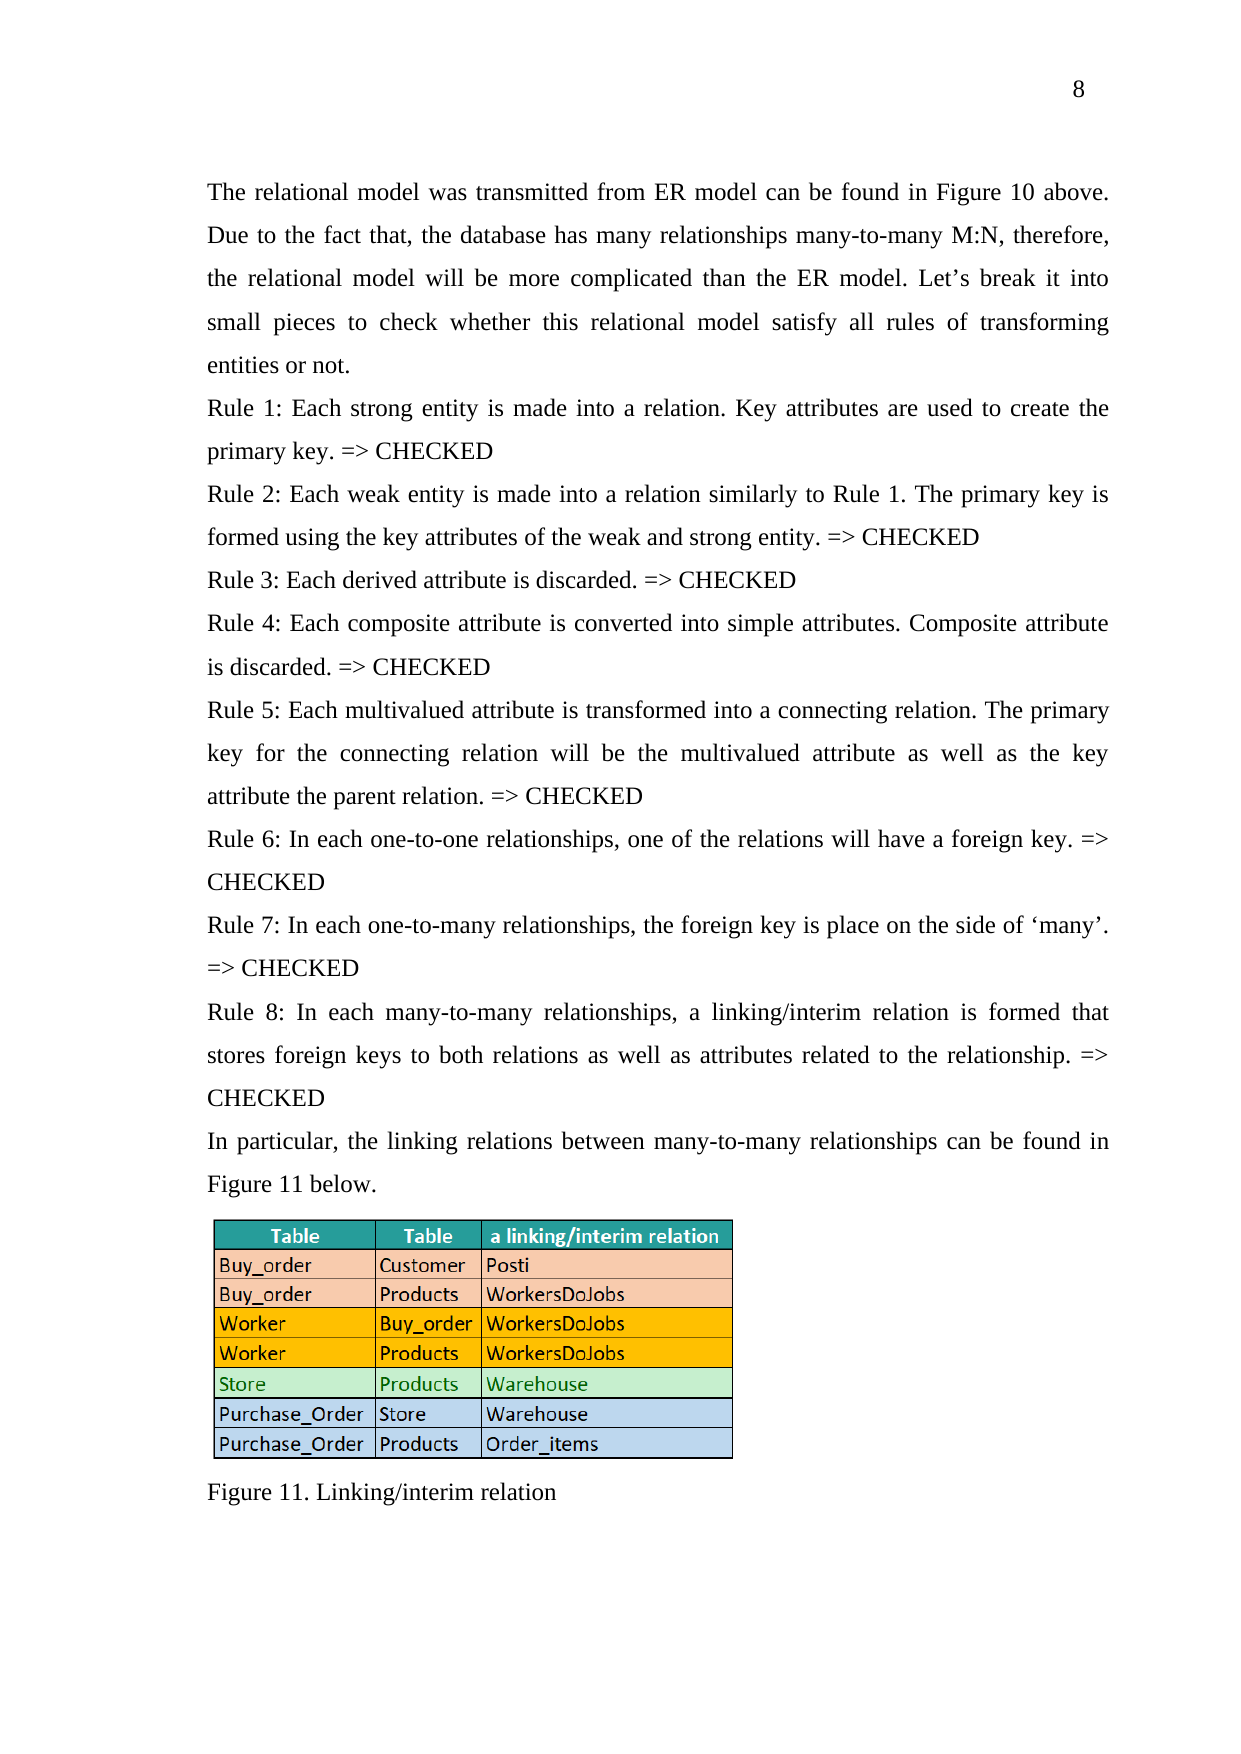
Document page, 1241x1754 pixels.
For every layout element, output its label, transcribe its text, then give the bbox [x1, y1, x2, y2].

picture [206, 1212, 740, 1463]
text Rule 2: Each weak entity is made into a relation similarly to Rule 1. The primary key is formed using the key attributes of the weak and strong entity. => CHECKED [207, 479, 1110, 551]
text Rule 5: Each multivalued attribute is transformed into a connecting relation. The primary key for the connecting relation will be the multivalued attribute as well as the key attribute the parent relation. => CHECKED [207, 695, 1110, 810]
text Figure 11. Linking/interim relation [207, 1477, 1110, 1506]
text Rule 8: In each many-to-many relationships, a linking/interim relation is formed that stores foreign keys to both relations as well as attributes related to the relationship. => CHECKED [207, 997, 1110, 1112]
text Rule 7: In each one-to-many relationships, the foreign key is place on the side of ‘many’. => CHECKED [207, 910, 1110, 982]
text Rule 3: Each derived attribute is discarded. => CHECKED [207, 565, 1110, 594]
text The relational model was transmitted from ER model can be found in Figure 10 above. Due to the fact that, the database has many relationships many-to-many M:N, therefore, the relational model will be more complicated than the ER model. Let’s break it into small pieces to check whether this relational model satisfy all rules of transforming entities or not. [207, 177, 1110, 378]
text Rule 6: In each one-to-one relationships, one of the relations will have a foreign key. => CHECKED [207, 824, 1110, 896]
text In particular, the linking relations between many-to-many relationships can be found in Figure 11 below. [207, 1126, 1110, 1198]
text Rule 1: Each strong entity is made into a relation. Key attributes are used to create the primary key. => CHECKED [207, 393, 1110, 465]
text Rule 4: Each composite attribute is converted into simple attributes. Composite attribute is discarded. => CHECKED [207, 608, 1110, 680]
